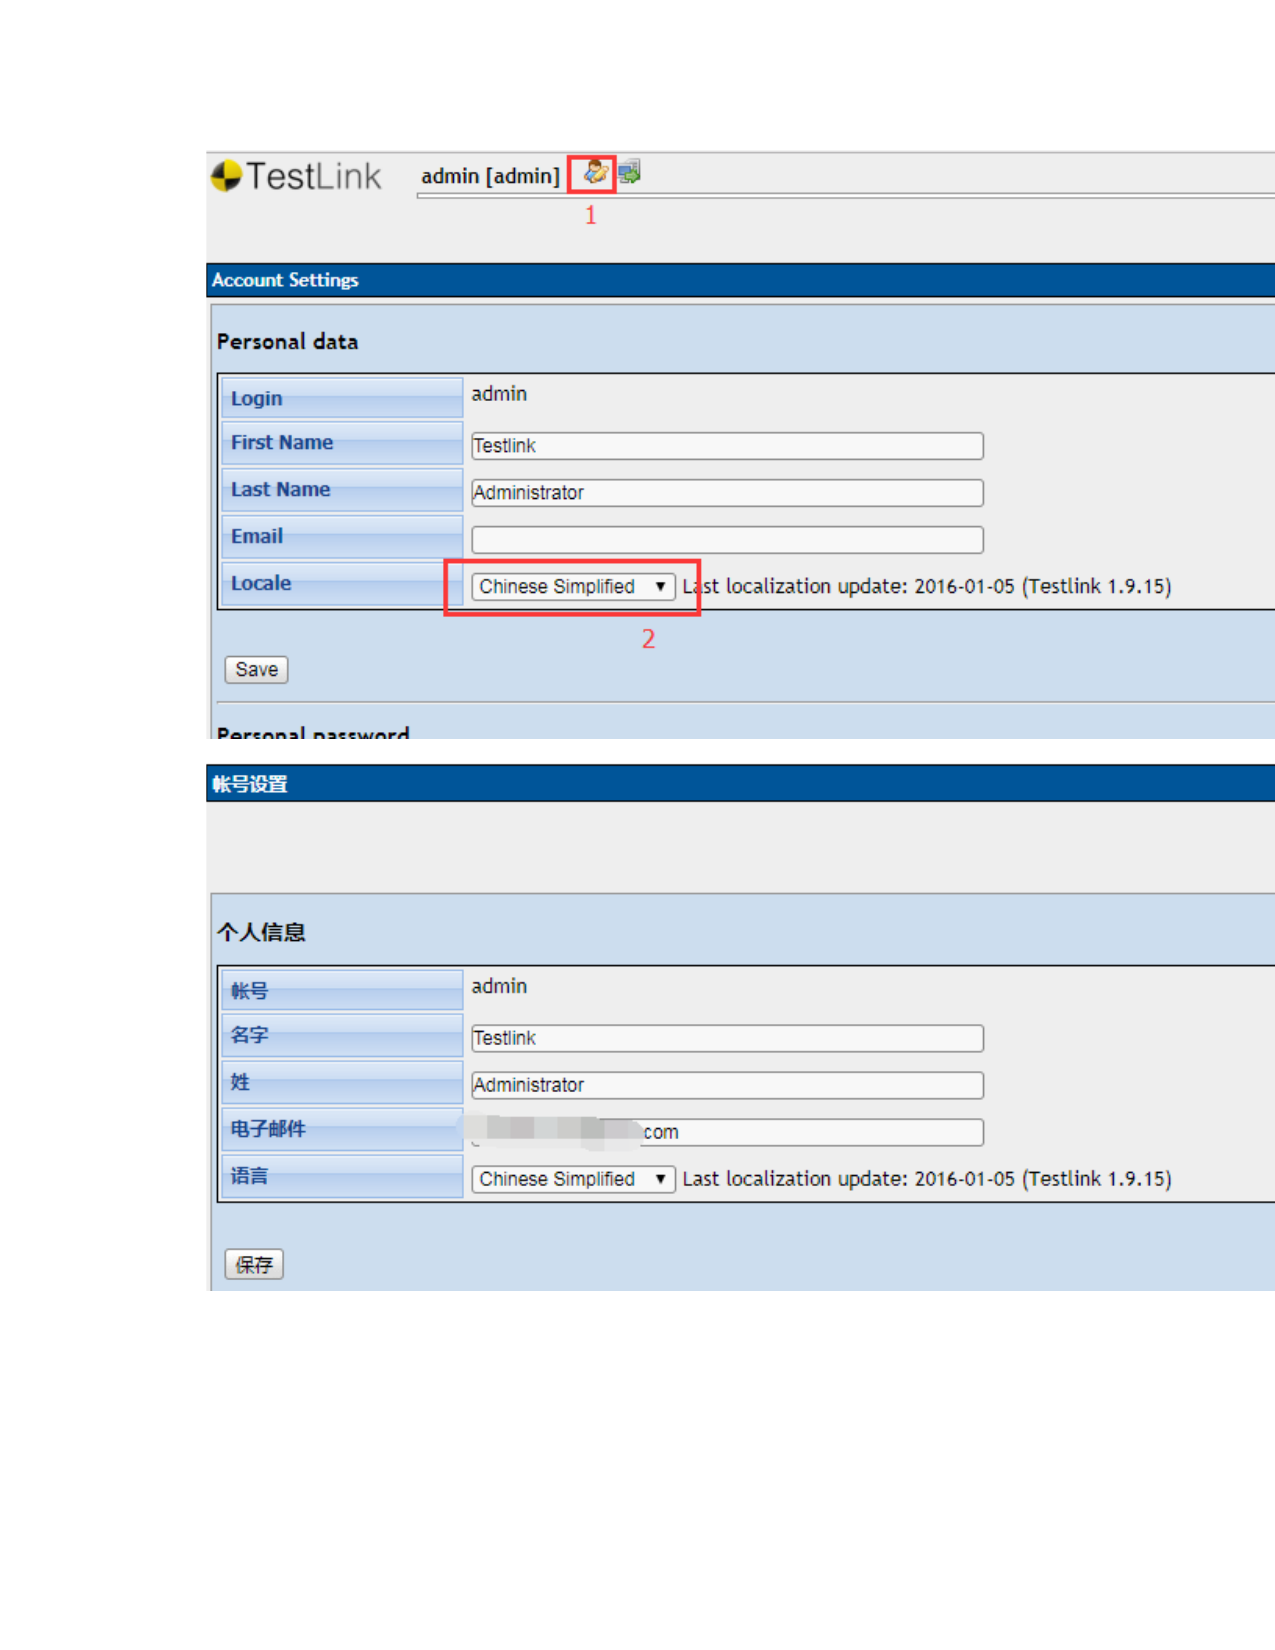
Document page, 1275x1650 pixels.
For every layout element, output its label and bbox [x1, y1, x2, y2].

picture [206, 763, 1275, 1291]
picture [206, 150, 1275, 739]
